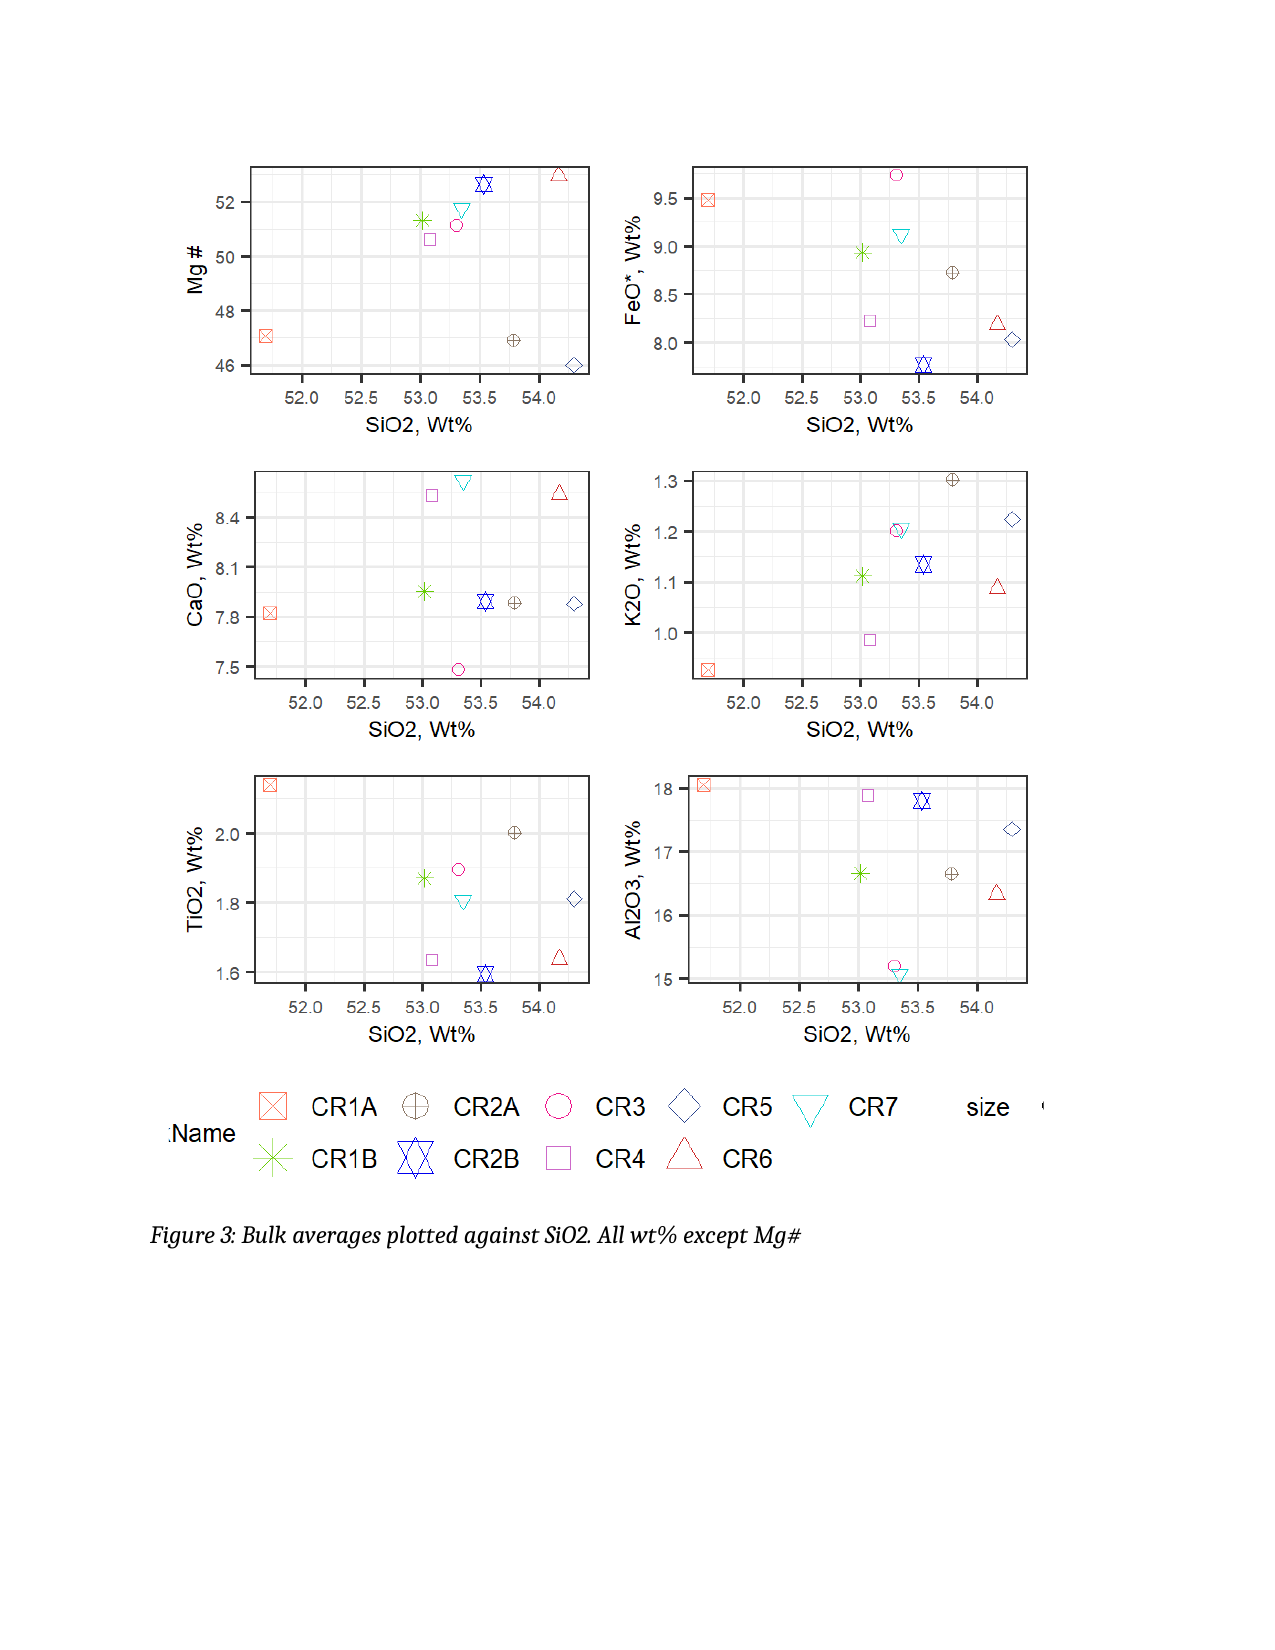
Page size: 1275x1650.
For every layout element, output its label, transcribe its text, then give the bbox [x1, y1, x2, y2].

picture [168, 150, 1044, 1200]
text Figure 3: Bulk averages plotted against SiO2. All wt% except Mg# [150, 1221, 1125, 1249]
